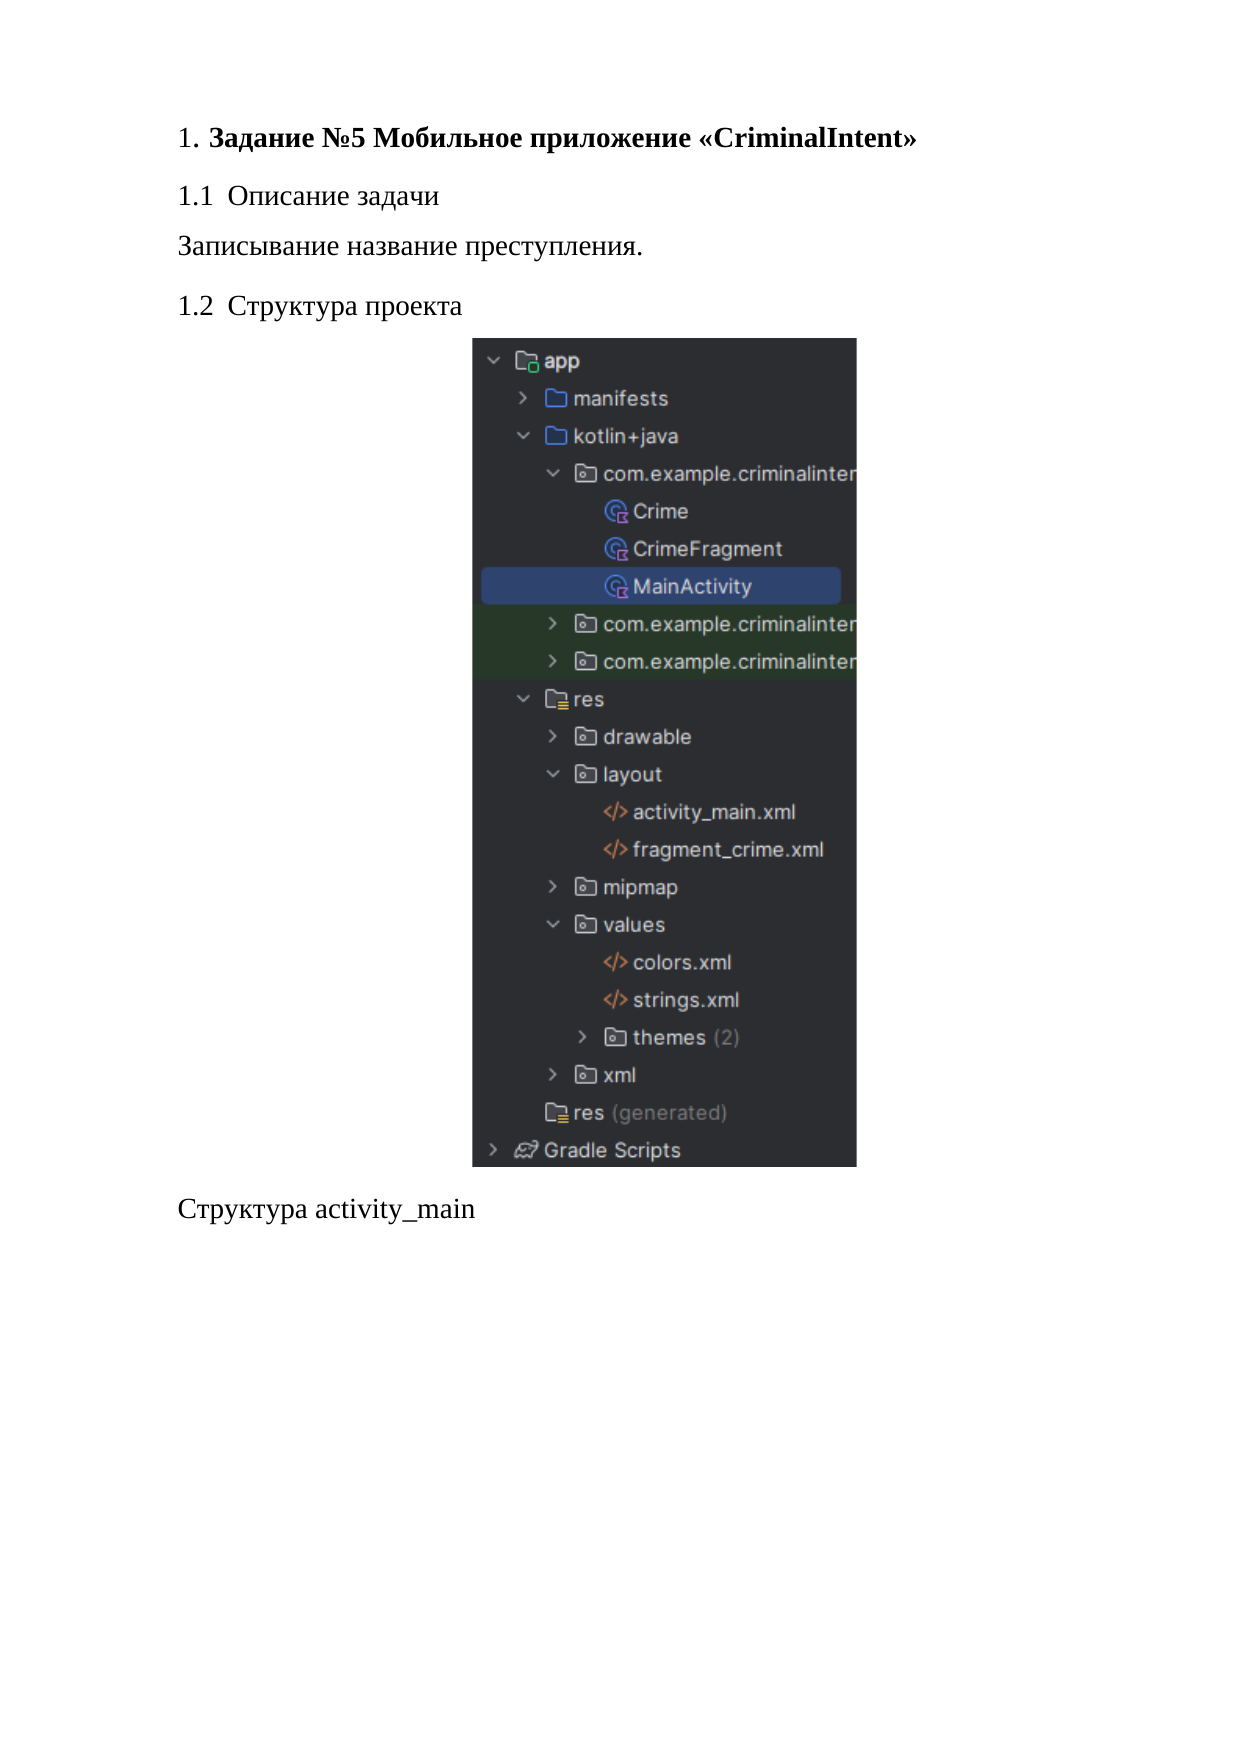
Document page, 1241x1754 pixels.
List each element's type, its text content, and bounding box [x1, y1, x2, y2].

picture [472, 338, 857, 1167]
text Записывание название преступления. [177, 228, 1152, 262]
subtitle 1. Задание №5 Мобильное приложение «CriminalIntent» [177, 116, 1152, 155]
subtitle Структура проекта [177, 288, 1152, 321]
text Структура activity_main [177, 1191, 1152, 1225]
subtitle Описание задачи [177, 178, 1152, 212]
